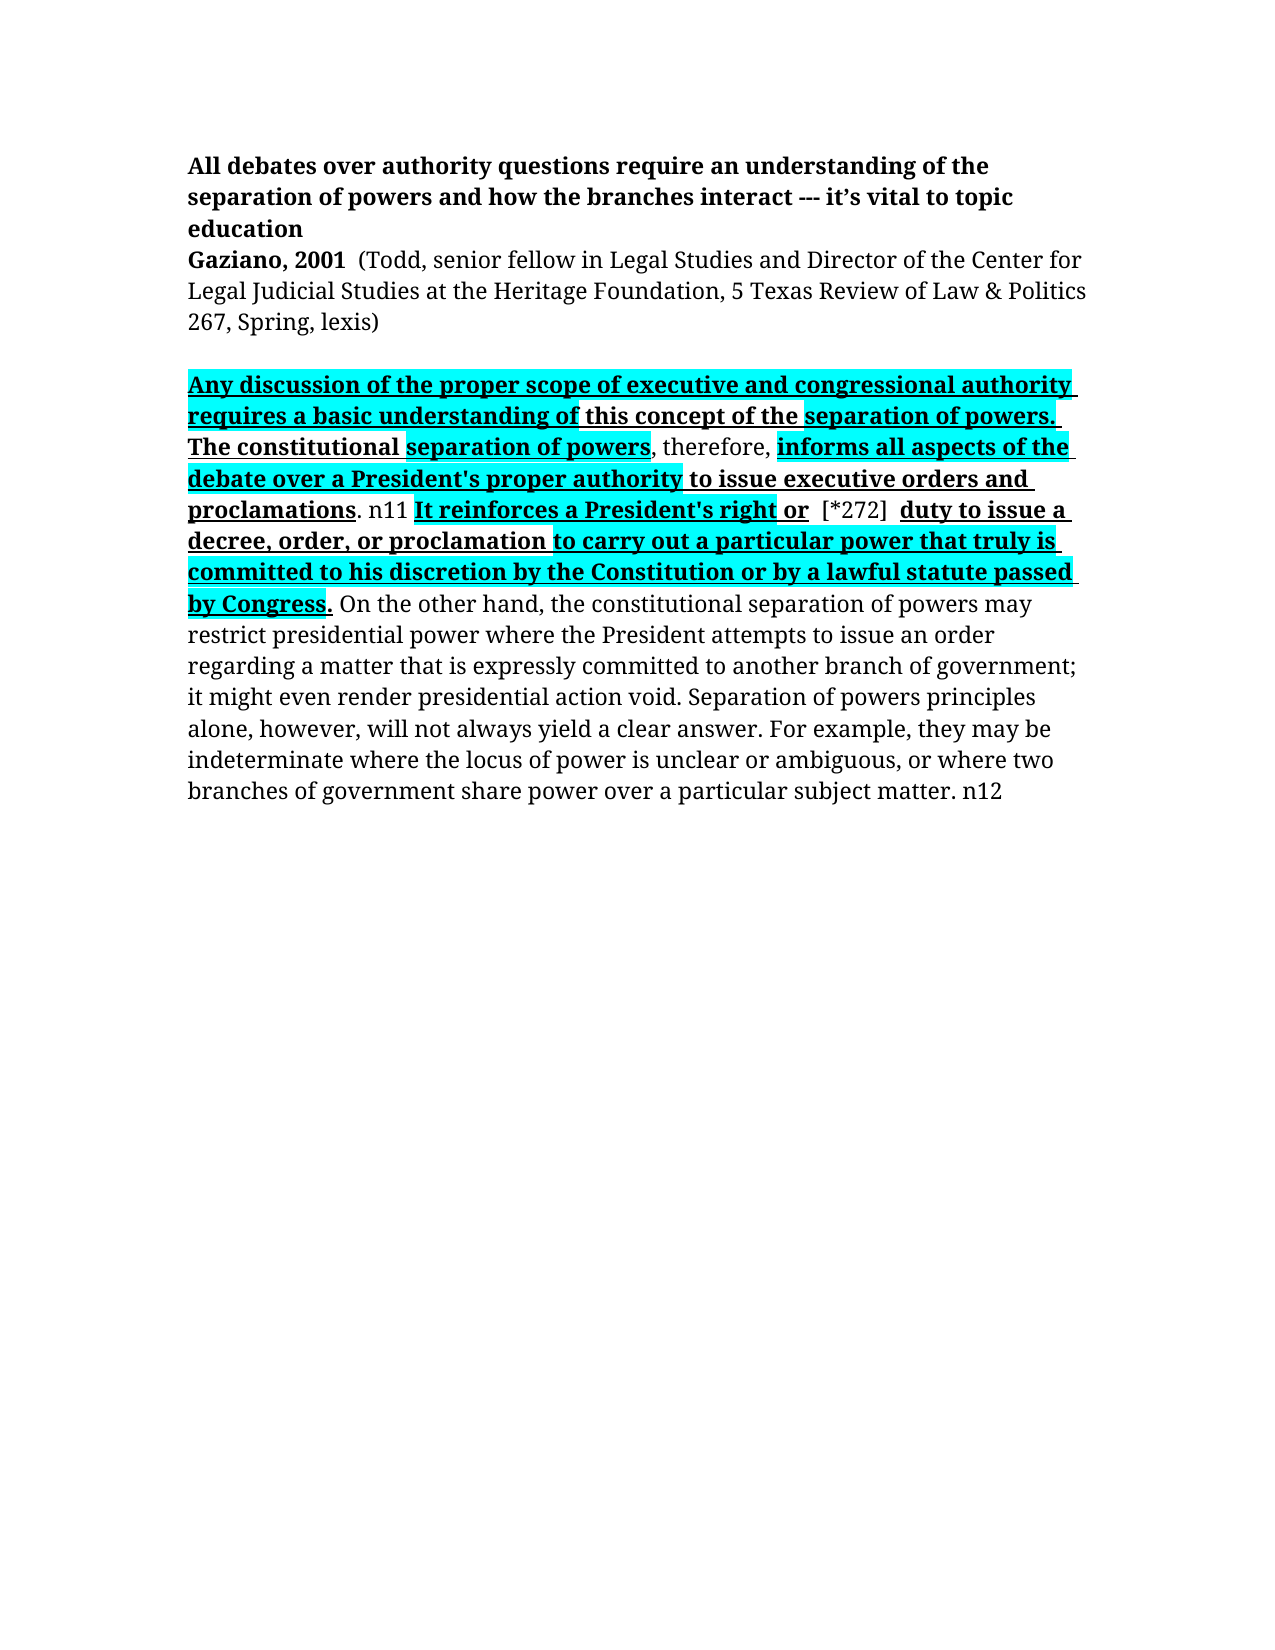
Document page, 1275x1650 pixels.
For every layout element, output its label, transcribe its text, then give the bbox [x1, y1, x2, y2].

text Any discussion of the proper scope of executive and congressional authority requires a basic understanding of this concept of the separation of powers. The constitutional separation of powers, therefore, informs all aspects of the debate over a President's proper authority to issue executive orders and proclamations. n11 It reinforces a President's right or [*272] duty to issue a decree, order, or proclamation to carry out a particular power that truly is committed to his discretion by the Constitution or by a lawful statute passed by Congress. On the other hand, the constitutional separation of powers may restrict presidential power where the President attempts to issue an order regarding a matter that is expressly committed to another branch of government; it might even render presidential action void. Separation of powers principles alone, however, will not always yield a clear answer. For example, they may be indeterminate where the locus of power is unclear or ambiguous, or where two branches of government share power over a particular subject matter. n12 [187, 369, 1087, 806]
subtitle All debates over authority questions require an understanding of the separation of powers and how the branches interact --- it’s vital to topic education [187, 150, 1087, 244]
text Gaziano, 2001 (Todd, senior fellow in Legal Studies and Director of the Center for Legal Judicial Studies at the Heritage Foundation, 5 Texas Review of Law & Politics 267, Spring, lexis) [187, 244, 1087, 337]
